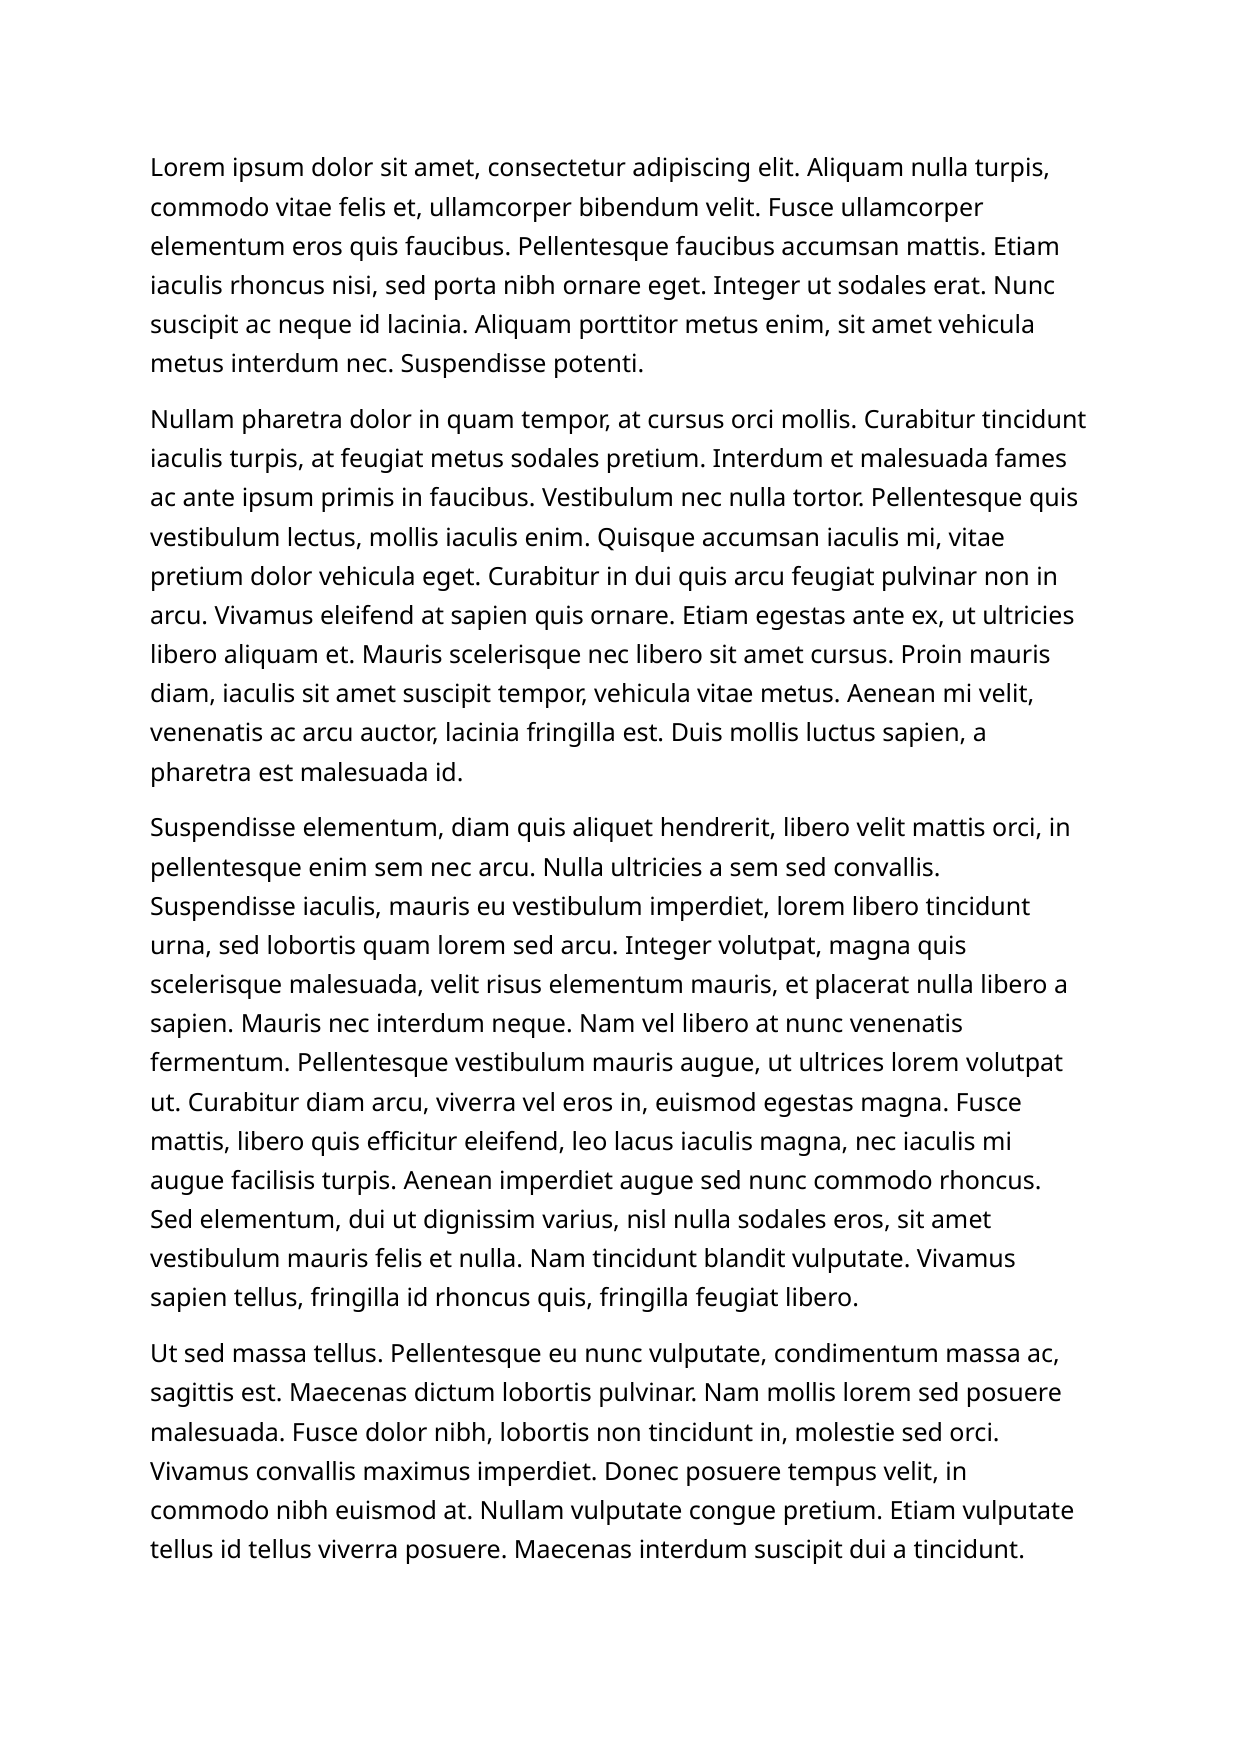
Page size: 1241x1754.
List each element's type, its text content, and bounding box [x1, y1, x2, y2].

text Suspendisse elementum, diam quis aliquet hendrerit, libero velit mattis orci, in pellentesque enim sem nec arcu. Nulla ultricies a sem sed convallis. Suspendisse iaculis, mauris eu vestibulum imperdiet, lorem libero tincidunt urna, sed lobortis quam lorem sed arcu. Integer volutpat, magna quis scelerisque malesuada, velit risus elementum mauris, et placerat nulla libero a sapien. Mauris nec interdum neque. Nam vel libero at nunc venenatis fermentum. Pellentesque vestibulum mauris augue, ut ultrices lorem volutpat ut. Curabitur diam arcu, viverra vel eros in, euismod egestas magna. Fusce mattis, libero quis efficitur eleifend, leo lacus iaculis magna, nec iaculis mi augue facilisis turpis. Aenean imperdiet augue sed nunc commodo rhoncus. Sed elementum, dui ut dignissim varius, nisl nulla sodales eros, sit amet vestibulum mauris felis et nulla. Nam tincidunt blandit vulputate. Vivamus sapien tellus, fringilla id rhoncus quis, fringilla feugiat libero. [150, 810, 1090, 1314]
text Nullam pharetra dolor in quam tempor, at cursus orci mollis. Curabitur tincidunt iaculis turpis, at feugiat metus sodales pretium. Interdum et malesuada fames ac ante ipsum primis in faucibus. Vestibulum nec nulla tortor. Pellentesque quis vestibulum lectus, mollis iaculis enim. Quisque accumsan iaculis mi, vitae pretium dolor vehicula eget. Curabitur in dui quis arcu feugiat pulvinar non in arcu. Vivamus eleifend at sapien quis ornare. Etiam egestas ante ex, ut ultricies libero aliquam et. Mauris scelerisque nec libero sit amet cursus. Proin mauris diam, iaculis sit amet suscipit tempor, vehicula vitae metus. Aenean mi velit, venenatis ac arcu auctor, lacinia fringilla est. Duis mollis luctus sapien, a pharetra est malesuada id. [150, 402, 1090, 788]
text Ut sed massa tellus. Pellentesque eu nunc vulputate, condimentum massa ac, sagittis est. Maecenas dictum lobortis pulvinar. Nam mollis lorem sed posuere malesuada. Fusce dolor nibh, lobortis non tincidunt in, molestie sed orci. Vivamus convallis maximus imperdiet. Donec posuere tempus velit, in commodo nibh euismod at. Nullam vulputate congue pretium. Etiam vulputate tellus id tellus viverra posuere. Maecenas interdum suscipit dui a tincidunt. [150, 1336, 1090, 1566]
text Lorem ipsum dolor sit amet, consectetur adipiscing elit. Aliquam nulla turpis, commodo vitae felis et, ullamcorper bibendum velit. Fusce ullamcorper elementum eros quis faucibus. Pellentesque faucibus accumsan mattis. Etiam iaculis rhoncus nisi, sed porta nibh ornare eget. Integer ut sodales erat. Nunc suscipit ac neque id lacinia. Aliquam porttitor metus enim, sit amet vehicula metus interdum nec. Suspendisse potenti. [150, 150, 1090, 380]
